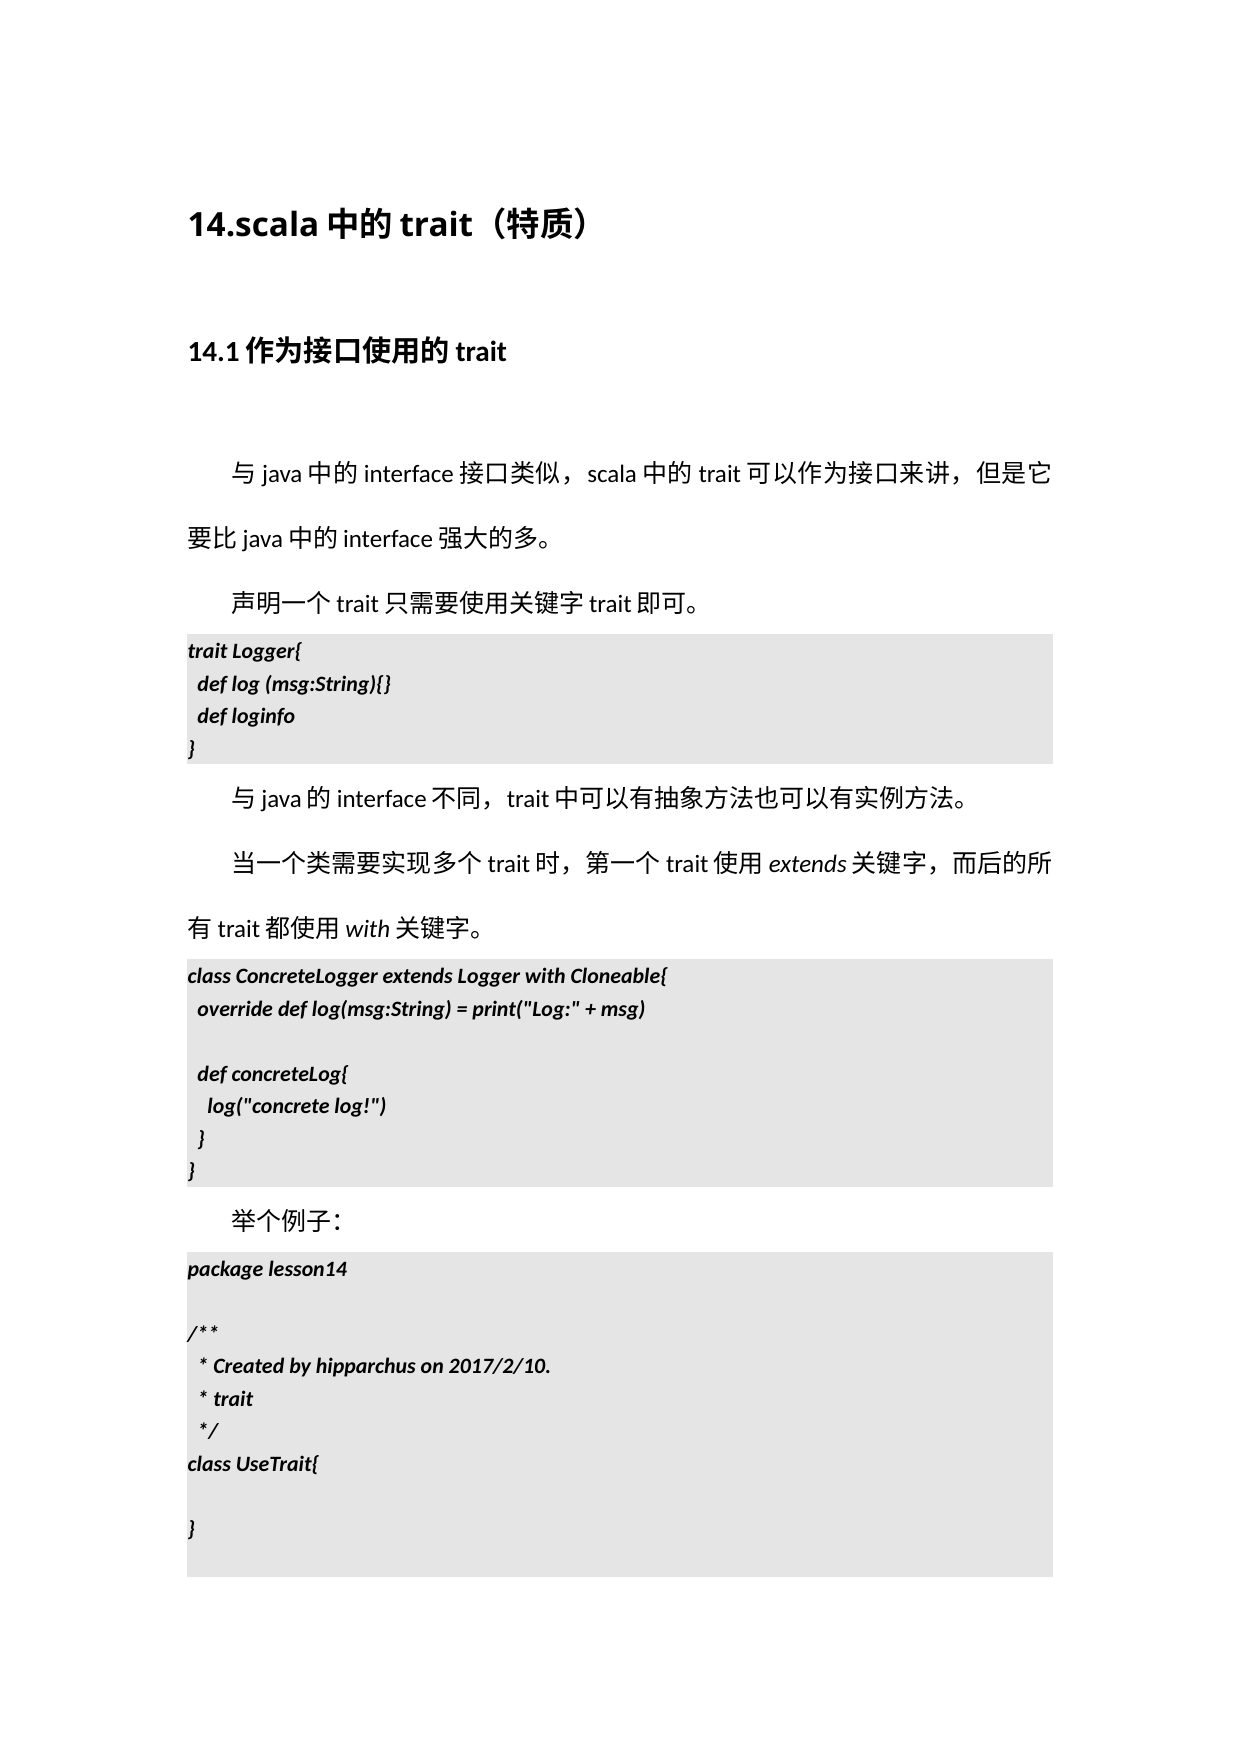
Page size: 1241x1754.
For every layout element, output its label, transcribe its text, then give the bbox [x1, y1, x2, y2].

text * Created by hipparchus on 2017/2/10. [187, 1349, 1053, 1382]
text log("concrete log!") [187, 1089, 1053, 1122]
text 当一个类需要实现多个trait时，第一个trait使用extends关键字，而后的所有trait都使用with关键字。 [187, 829, 1053, 959]
text } [187, 1122, 1053, 1154]
subtitle 14.scala中的trait（特质） [187, 189, 1053, 254]
text 与java的interface不同，trait中可以有抽象方法也可以有实例方法。 [187, 764, 1053, 829]
text 声明一个trait只需要使用关键字trait即可。 [187, 569, 1053, 634]
text trait Logger{ [187, 634, 1053, 667]
text } [187, 732, 1053, 764]
text override def log(msg:String) = print("Log:" + msg) [187, 992, 1053, 1024]
text class ConcreteLogger extends Logger with Cloneable{ [187, 959, 1053, 992]
text package lesson14 [187, 1252, 1053, 1284]
text /** [187, 1317, 1053, 1349]
text 举个例子： [187, 1187, 1053, 1252]
text */ [187, 1414, 1053, 1447]
text } [187, 1154, 1053, 1187]
text } [187, 1512, 1053, 1544]
text def concreteLog{ [187, 1057, 1053, 1089]
text def loginfo [187, 699, 1053, 732]
text 与java中的interface接口类似，scala中的trait可以作为接口来讲，但是它要比java中的interface强大的多。 [187, 439, 1053, 569]
text class UseTrait{ [187, 1447, 1053, 1479]
text def log (msg:String){} [187, 667, 1053, 699]
subtitle 14.1作为接口使用的trait [187, 316, 1053, 381]
text * trait [187, 1382, 1053, 1414]
